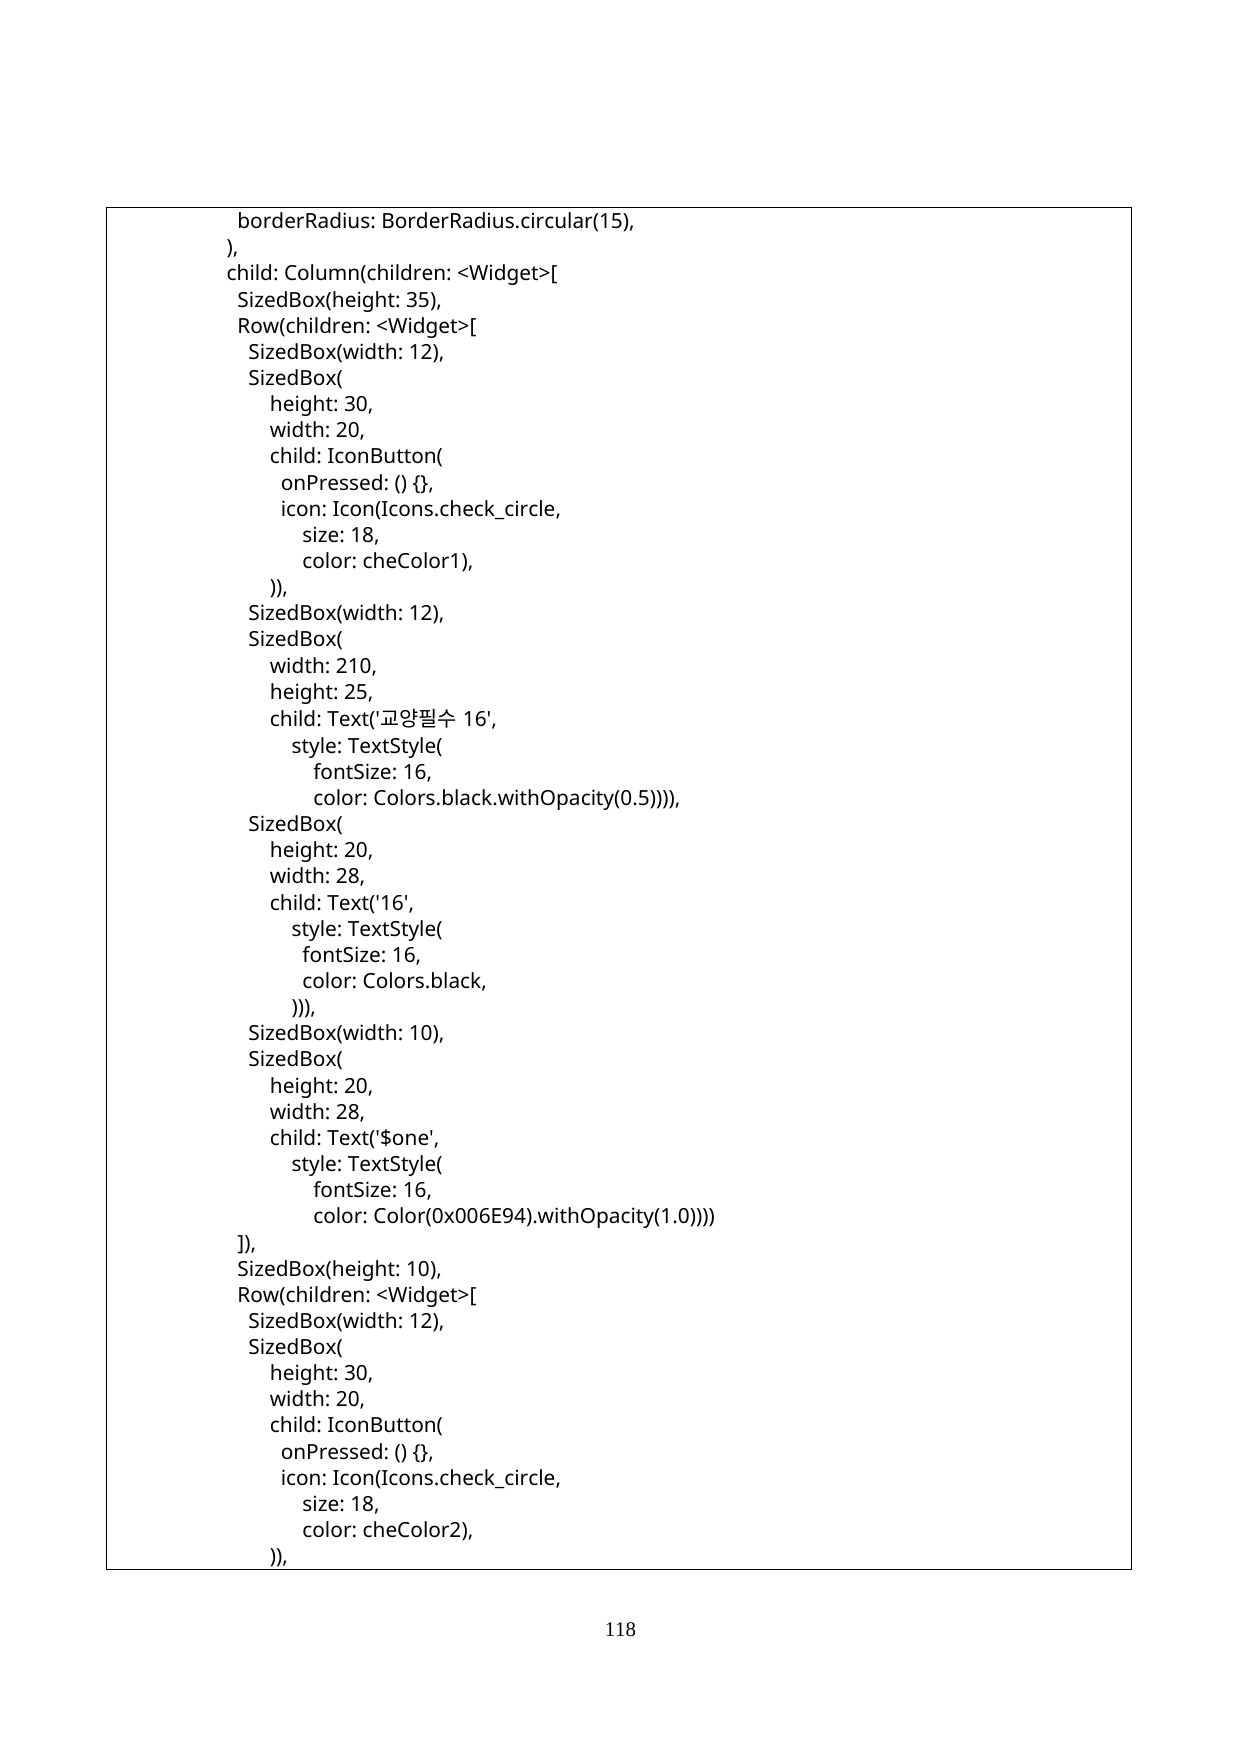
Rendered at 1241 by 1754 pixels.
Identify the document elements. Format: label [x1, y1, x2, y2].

table_cell [107, 208, 1131, 1569]
